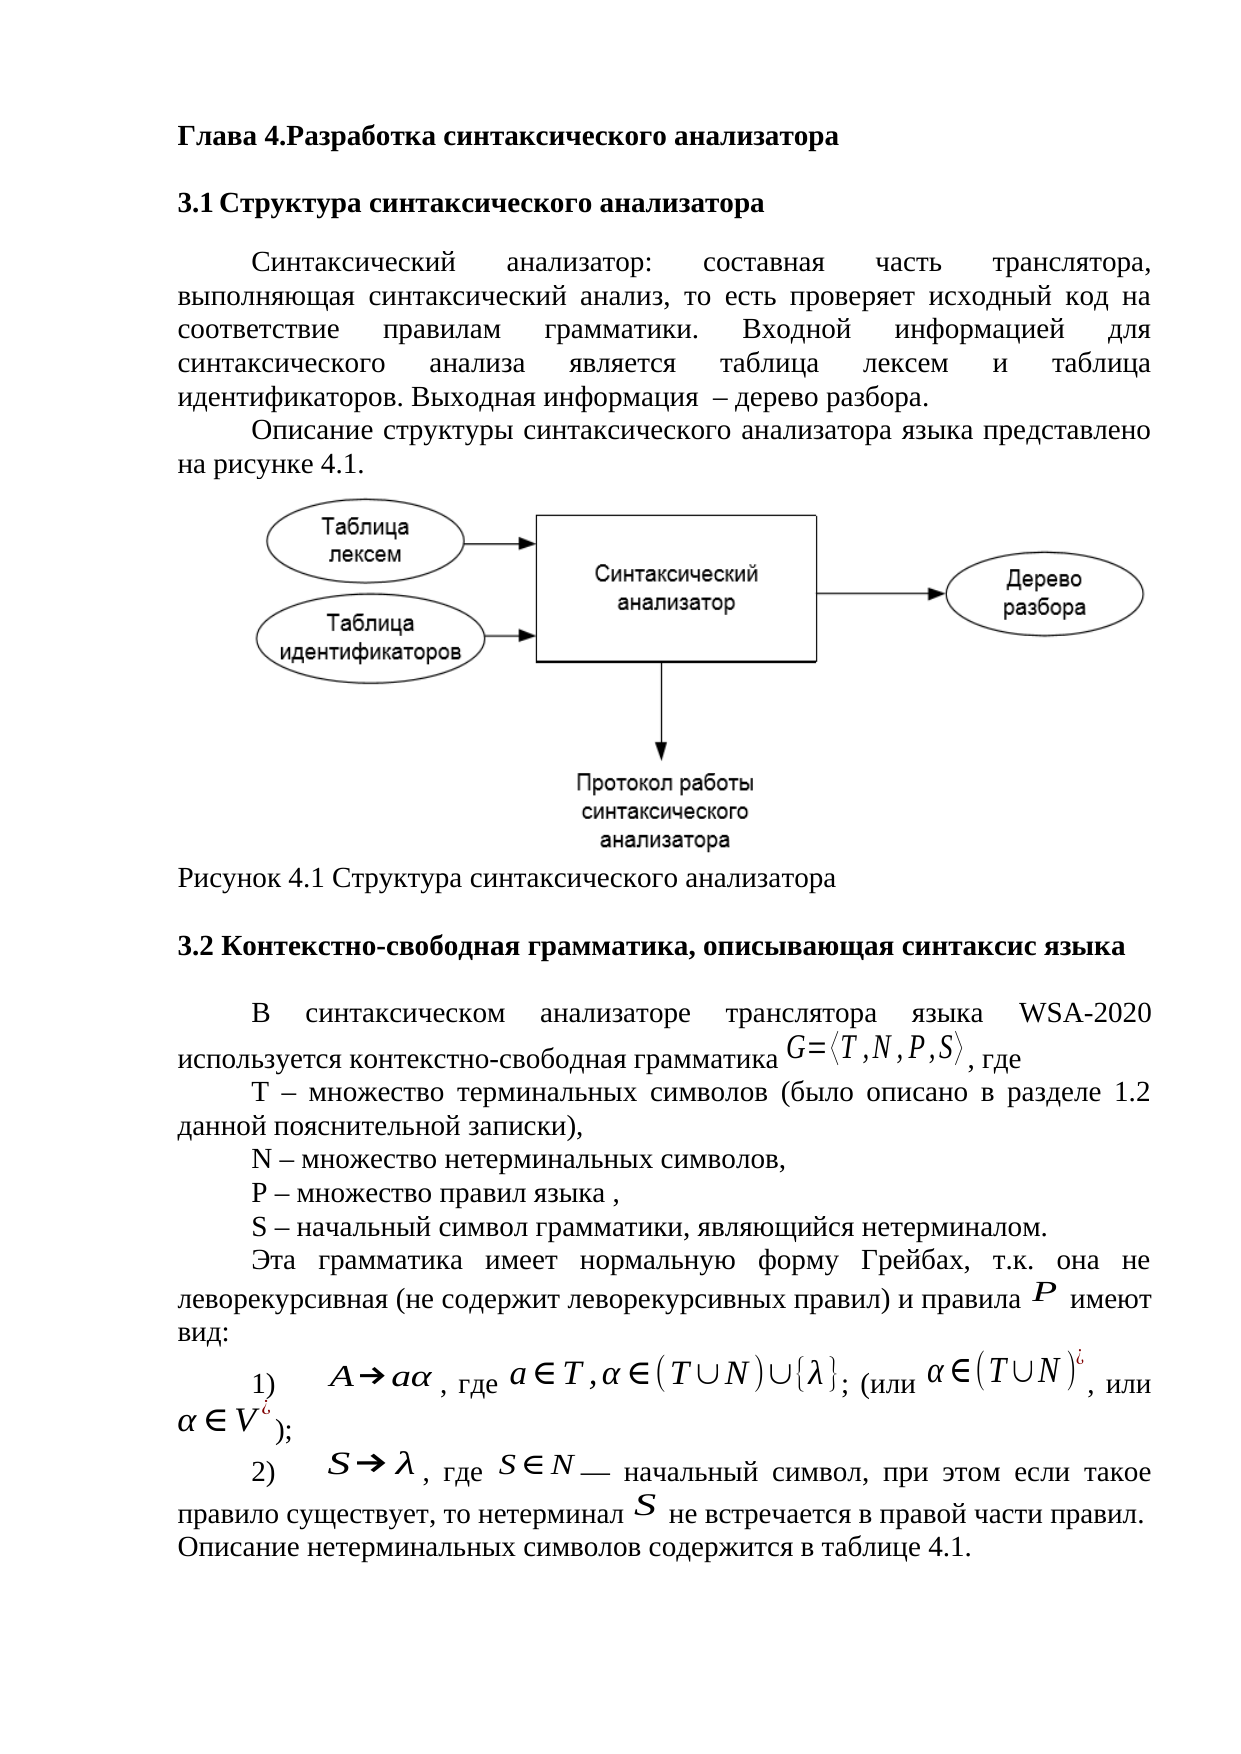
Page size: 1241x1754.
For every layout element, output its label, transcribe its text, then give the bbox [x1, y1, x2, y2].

text Синтаксический анализатор: составная часть транслятора, выполняющая синтаксический анализ, то есть проверяет исходный код на соответствие правилам грамматики. Входной информацией для синтаксического анализа является таблица лексем и таблица идентификаторов. Выходная информация – дерево разбора. [177, 244, 1152, 412]
text Эта грамматика имеет нормальную форму Грейбах, т.к. она не леворекурсивная (не содержит леворекурсивных правил) и правила имеют вид: [177, 1242, 1152, 1348]
text В синтаксическом анализаторе транслятора языка WSA-2020 используется контекстно-свободная грамматика , где [177, 995, 1152, 1074]
picture [251, 479, 1156, 861]
text Описание нетерминальных символов содержится в таблице 4.1. [177, 1529, 1152, 1563]
text S – начальный символ грамматики, являющийся нетерминалом. [177, 1209, 1152, 1242]
list , где — начальный символ, при этом если такое правило существует, то нетерминал не встречается в правой части правил. [177, 1446, 1152, 1529]
text Описание структуры синтаксического анализатора языка представлено на рисунке 4.1. [177, 412, 1152, 479]
text 3.1 Структура синтаксического анализатора [177, 185, 1152, 219]
text Рисунок 4.1 Структура синтаксического анализатора [177, 861, 1152, 894]
text 3.2 Контекстно-свободная грамматика, описывающая синтаксис языка [177, 928, 1152, 961]
text Глава 4.Разработка синтаксического анализатора [177, 118, 1152, 152]
text T – множество терминальных символов (было описано в разделе 1.2 данной пояснительной записки), [177, 1074, 1152, 1142]
list , где ; (или , или ); [177, 1348, 1152, 1446]
text P – множество правил языка , [177, 1175, 1152, 1209]
text N – множество нетерминальных символов, [177, 1142, 1152, 1175]
